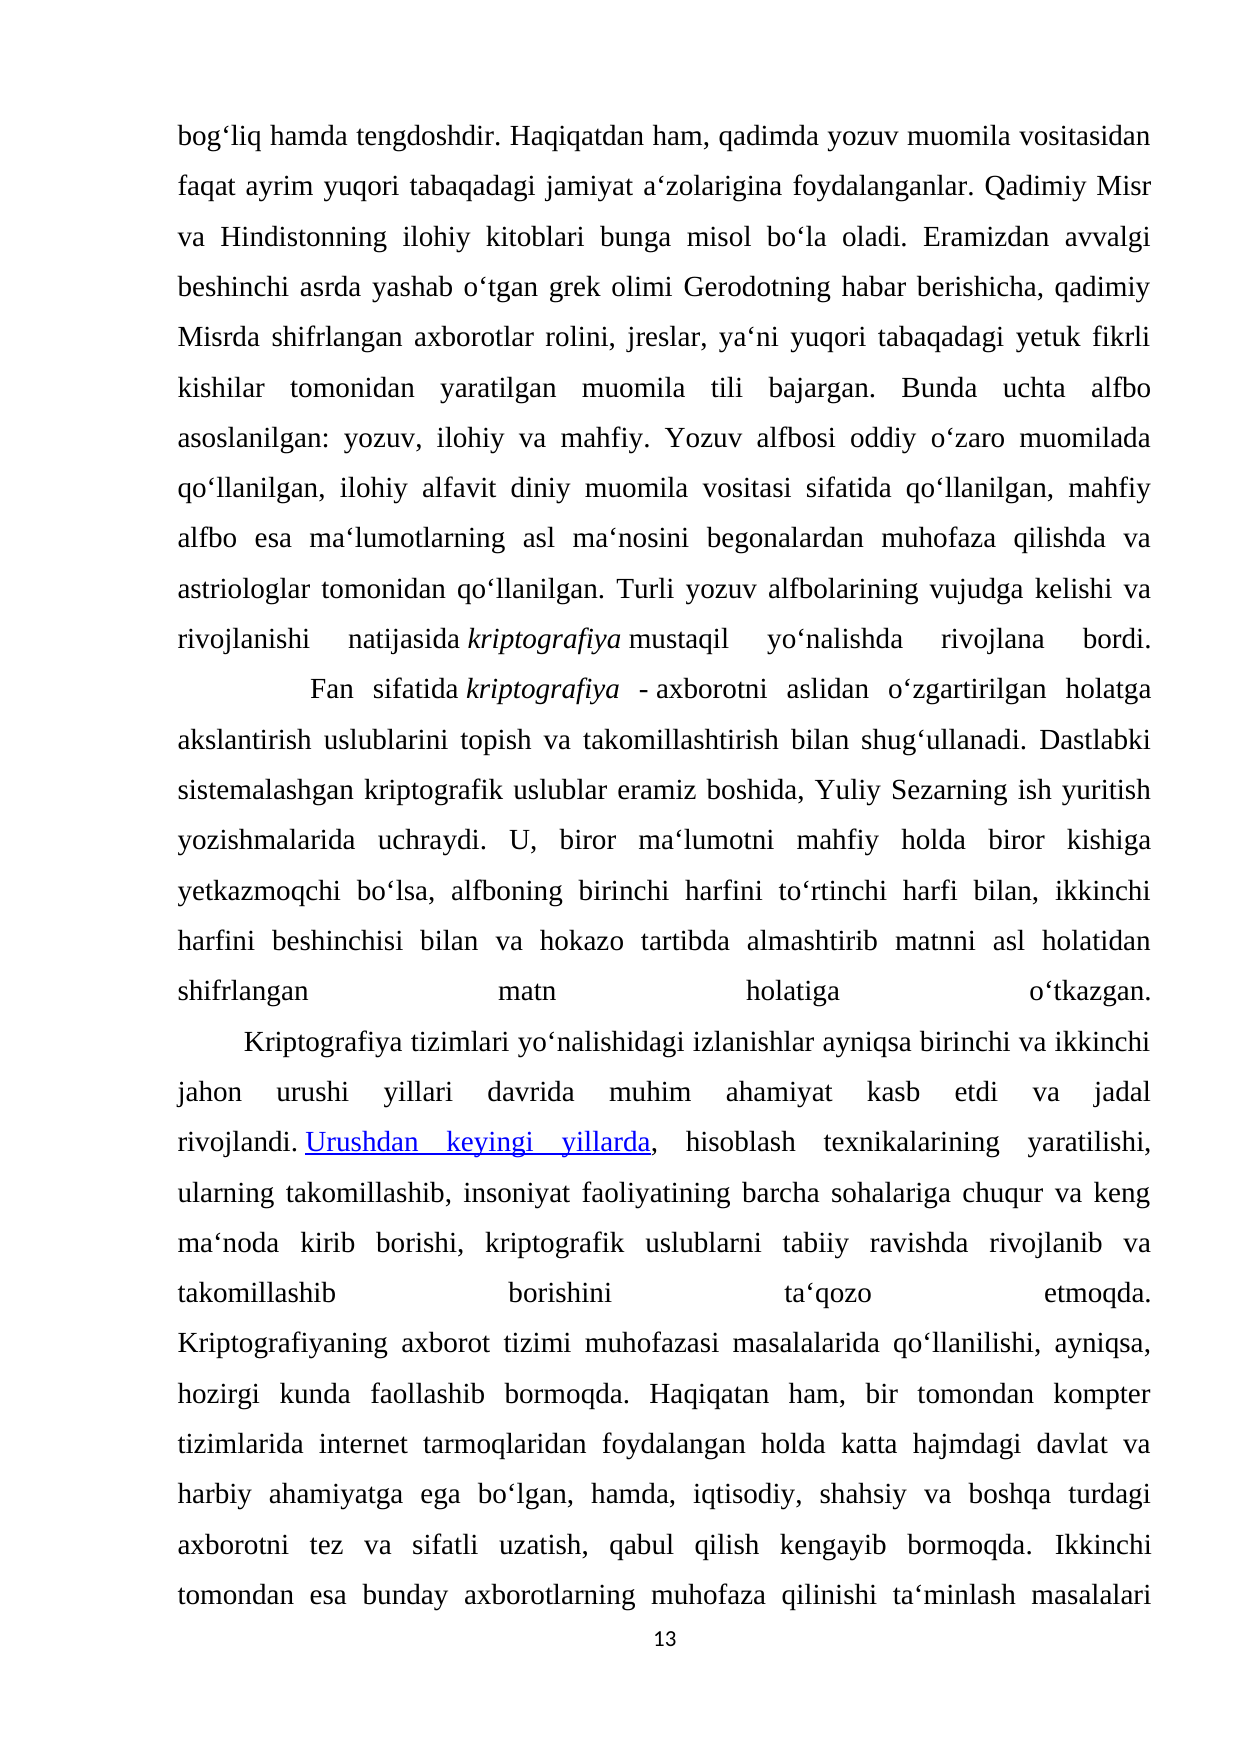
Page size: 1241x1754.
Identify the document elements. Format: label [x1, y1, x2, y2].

text [177, 118, 1152, 1611]
